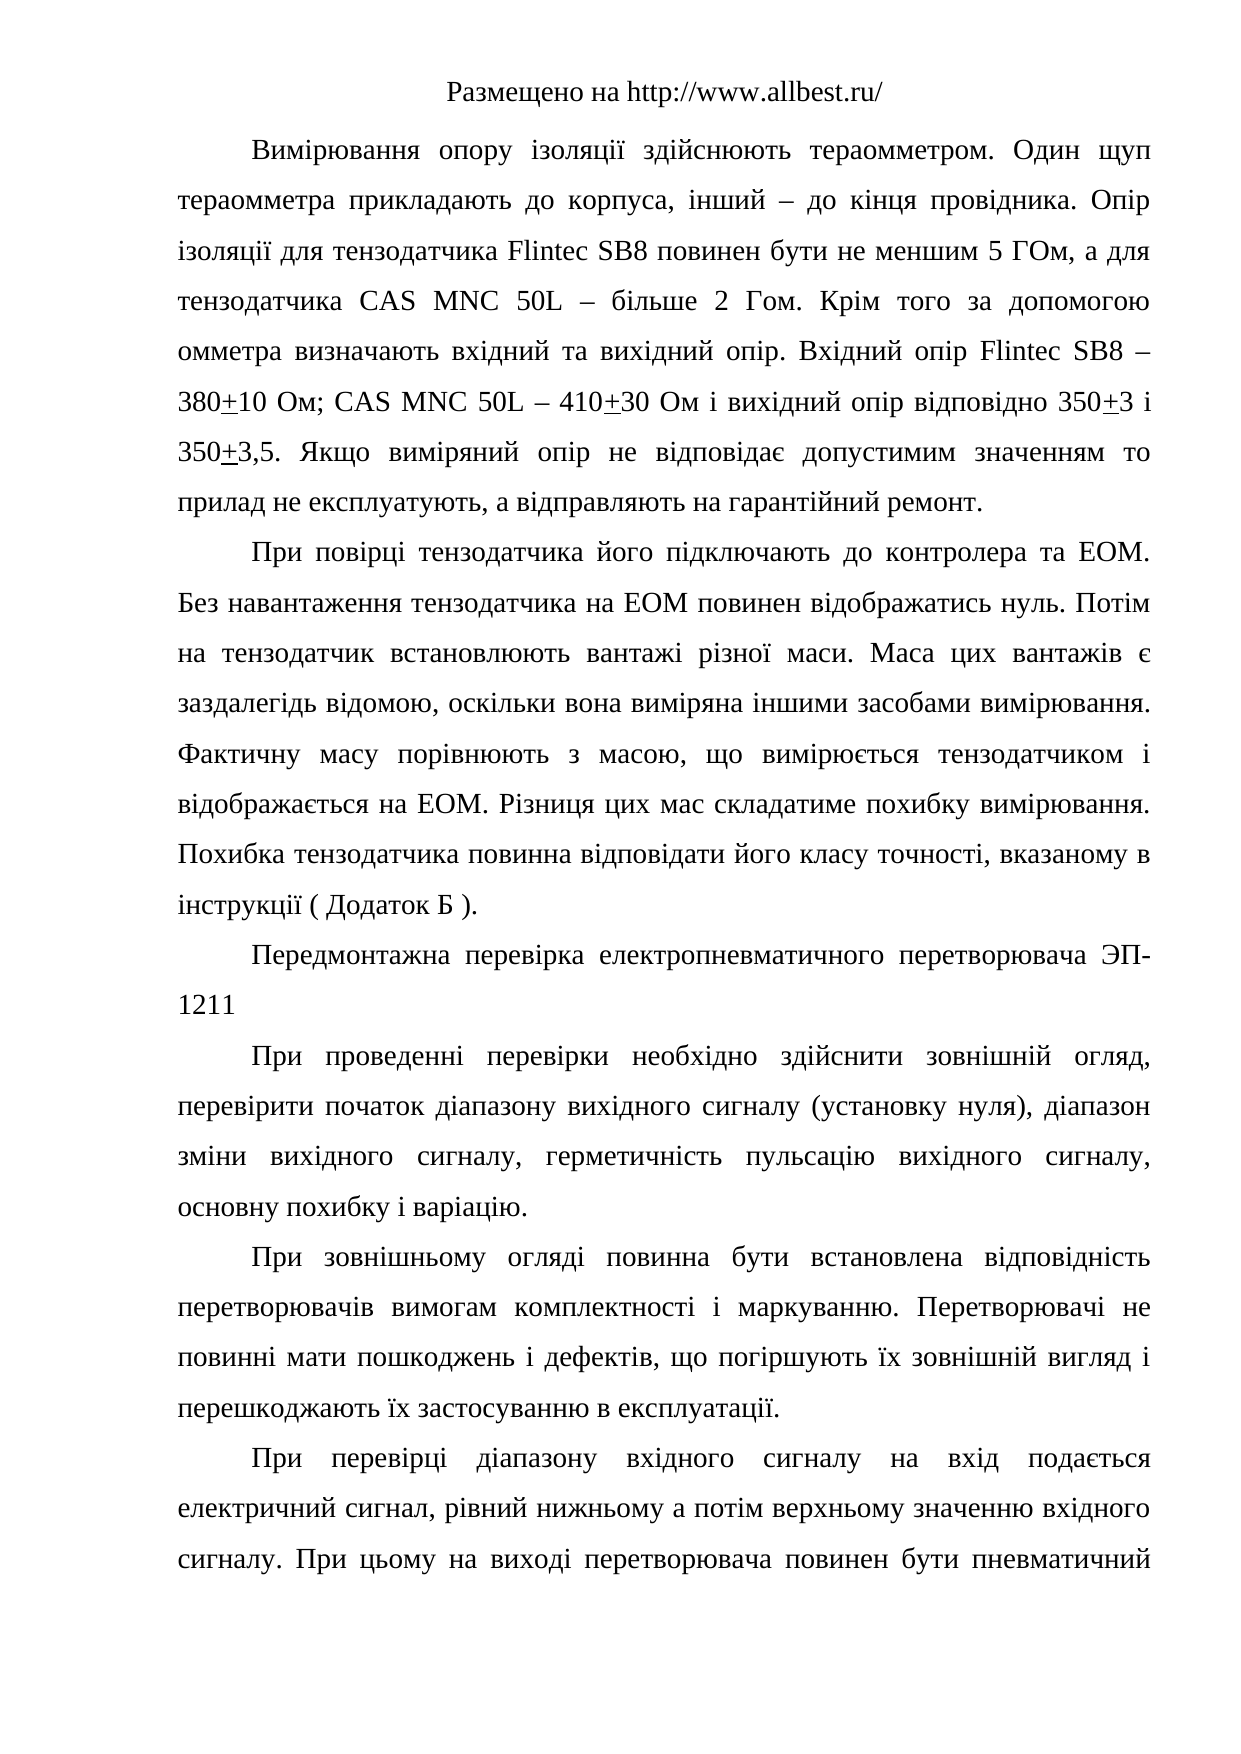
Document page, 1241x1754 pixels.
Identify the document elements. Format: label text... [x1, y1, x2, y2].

text При зовнішньому огляді повинна бути встановлена відповідність перетворювачів вимогам комплектності і маркуванню. Перетворювачі не повинні мати пошкоджень і дефектів, що погіршують їх зовнішній вигляд і перешкоджають їх застосуванню в експлуатації. [177, 1239, 1152, 1423]
text Вимірювання опору ізоляції здійснюють тераомметром. Один щуп тераомметра прикладають до корпуса, інший – до кінця провідника. Опір ізоляції для тензодатчика Flintec SB8 повинен бути не меншим 5 ГОм, а для тензодатчика СAS MNC 50L – більше 2 Гом. Крім того за допомогою омметра визначають вхідний та вихідний опір. Вхідний опір Flintec SB8 – 380+10 Ом; СAS MNC 50L – 410+30 Ом і вихідний опір відповідно 350+3 і 350+3,5. Якщо виміряний опір не відповідає допустимим значенням то прилад не експлуатують, а відправляють на гарантійний ремонт. [177, 132, 1152, 518]
text При проведенні перевірки необхідно здійснити зовнішній огляд, перевірити початок діапазону вихідного сигналу (установку нуля), діапазон зміни вихідного сигналу, герметичність пульсацію вихідного сигналу, основну похибку і варіацію. [177, 1038, 1152, 1222]
text Передмонтажна перевірка електропневматичного перетворювача ЭП-1211 [177, 937, 1152, 1021]
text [177, 1440, 1152, 1574]
text При повірці тензодатчика його підключають до контролера та ЕОМ. Без навантаження тензодатчика на ЕОМ повинен відображатись нуль. Потім на тензодатчик встановлюють вантажі різної маси. Маса цих вантажів є заздалегідь відомою, оскільки вона виміряна іншими засобами вимірювання. Фактичну масу порівнюють з масою, що вимірюється тензодатчиком і відображається на ЕОМ. Різниця цих мас складатиме похибку вимірювання. Похибка тензодатчика повинна відповідати його класу точності, вказаному в інструкції ( Додаток Б ). [177, 534, 1152, 920]
